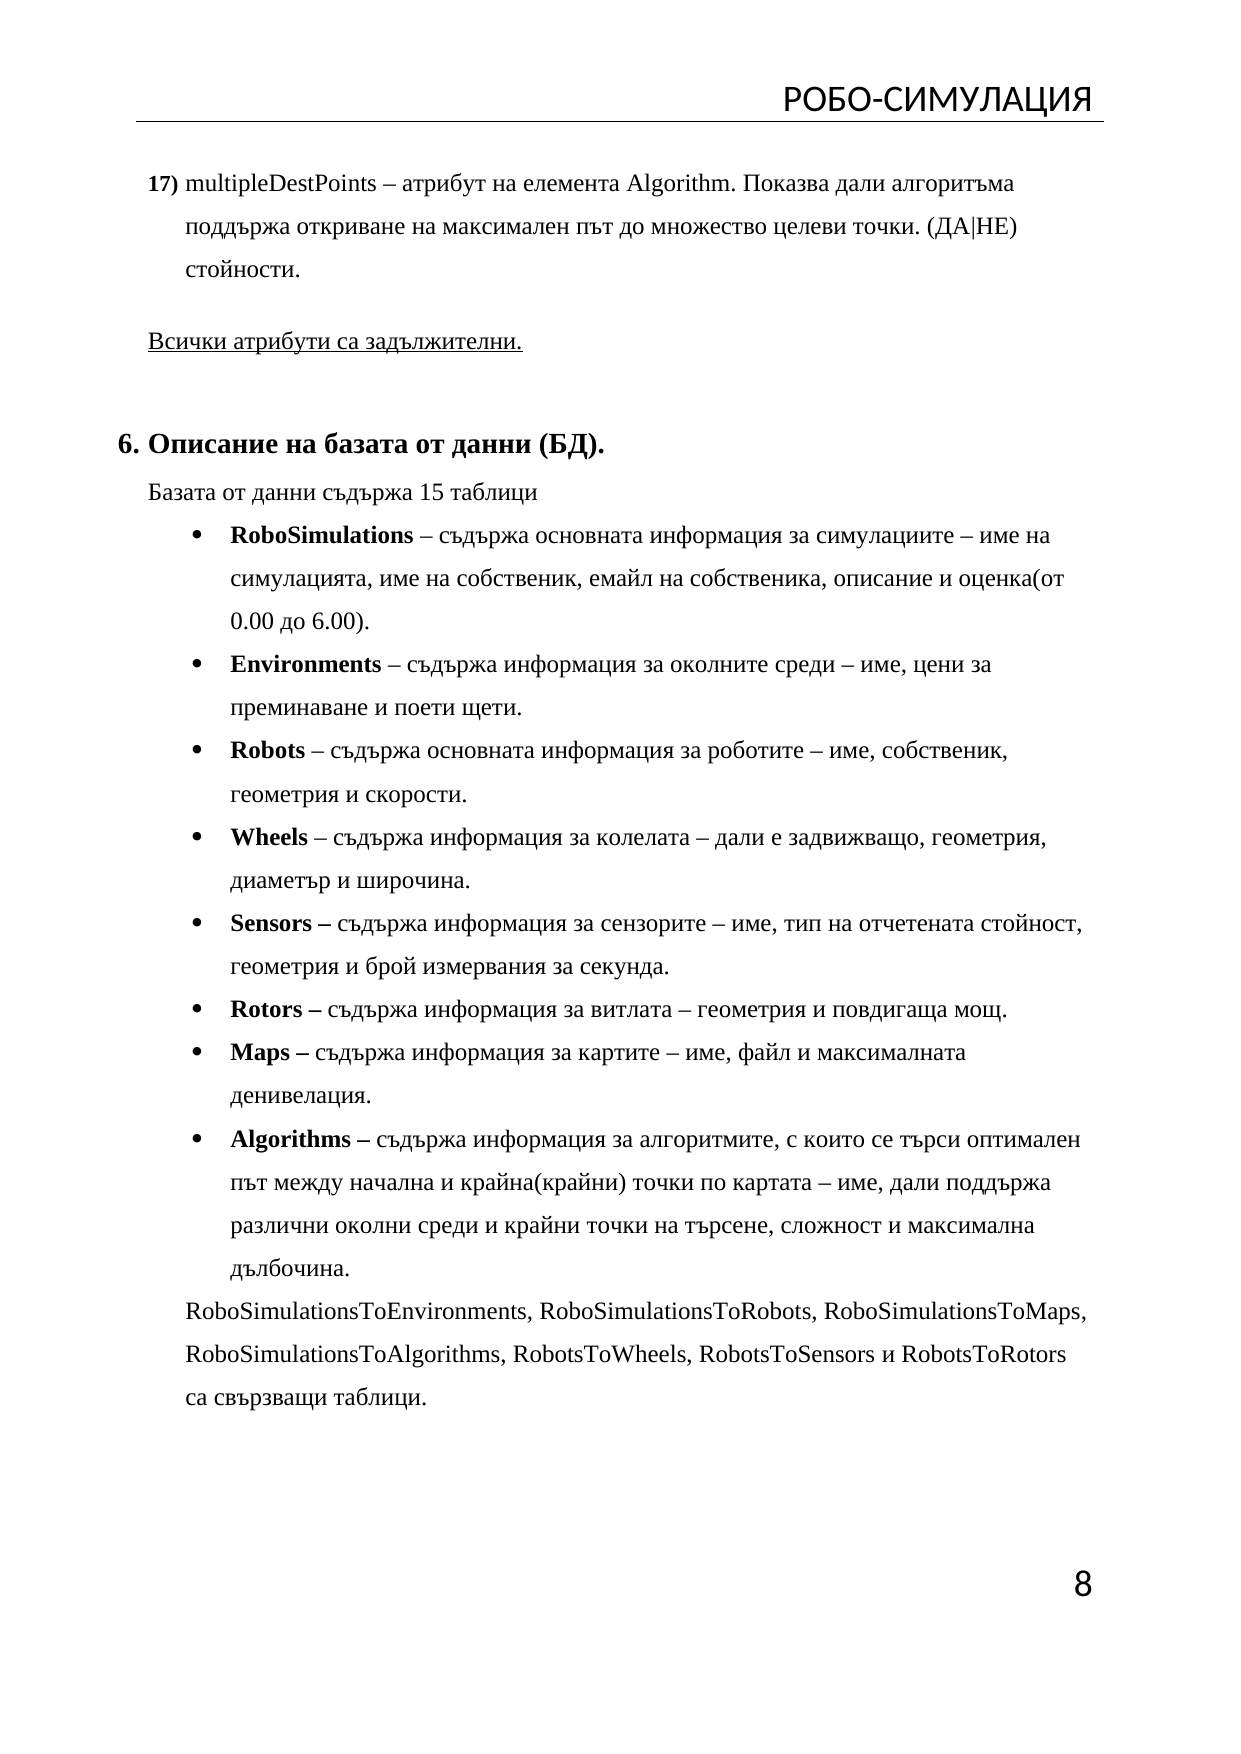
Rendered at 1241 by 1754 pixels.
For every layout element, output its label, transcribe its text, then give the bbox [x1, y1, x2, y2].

list Wheels – съдържа информация за колелата – дали е задвижващо, геометрия, диаметър и широчина. [193, 822, 1093, 894]
list Sensors – съдържа информация за сензорите – име, тип на отчетената стойност, геометрия и брой измервания за секунда. [193, 908, 1093, 980]
list Rotors – съдържа информация за витлата – геометрия и повдигаща мощ. [193, 994, 1093, 1023]
list Environments – съдържа информация за околните среди – име, цени за преминаване и поети щети. [193, 649, 1093, 721]
text RoboSimulationsToEnvironments, RoboSimulationsToRobots, RoboSimulationsToMaps, RoboSimulationsToAlgorithms, RobotsToWheels, RobotsToSensors и RobotsToRotors са свързващи таблици. [185, 1296, 1093, 1411]
list Maps – съдържа информация за картите – име, файл и максималната денивелация. [193, 1037, 1093, 1109]
text Всички атрибути са задължителни. [148, 326, 1093, 354]
list Описание на базата от данни (БД). [118, 426, 1093, 460]
list RoboSimulations – съдържа основната информация за симулациите – име на симулацията, име на собственик, емайл на собственика, описание и оценка(от 0.00 до 6.00). [193, 520, 1093, 635]
list Robots – съдържа основната информация за роботите – име, собственик, геометрия и скорости. [193, 736, 1093, 807]
text Базата от данни съдържа 15 таблици [148, 477, 1093, 506]
list Algorithms – съдържа информация за алгоритмите, с които се търси оптимален път между начална и крайна(крайни) точки по картата – име, дали поддържа различни околни среди и крайни точки на търсене, сложност и максимална дълбочина. [193, 1124, 1093, 1282]
